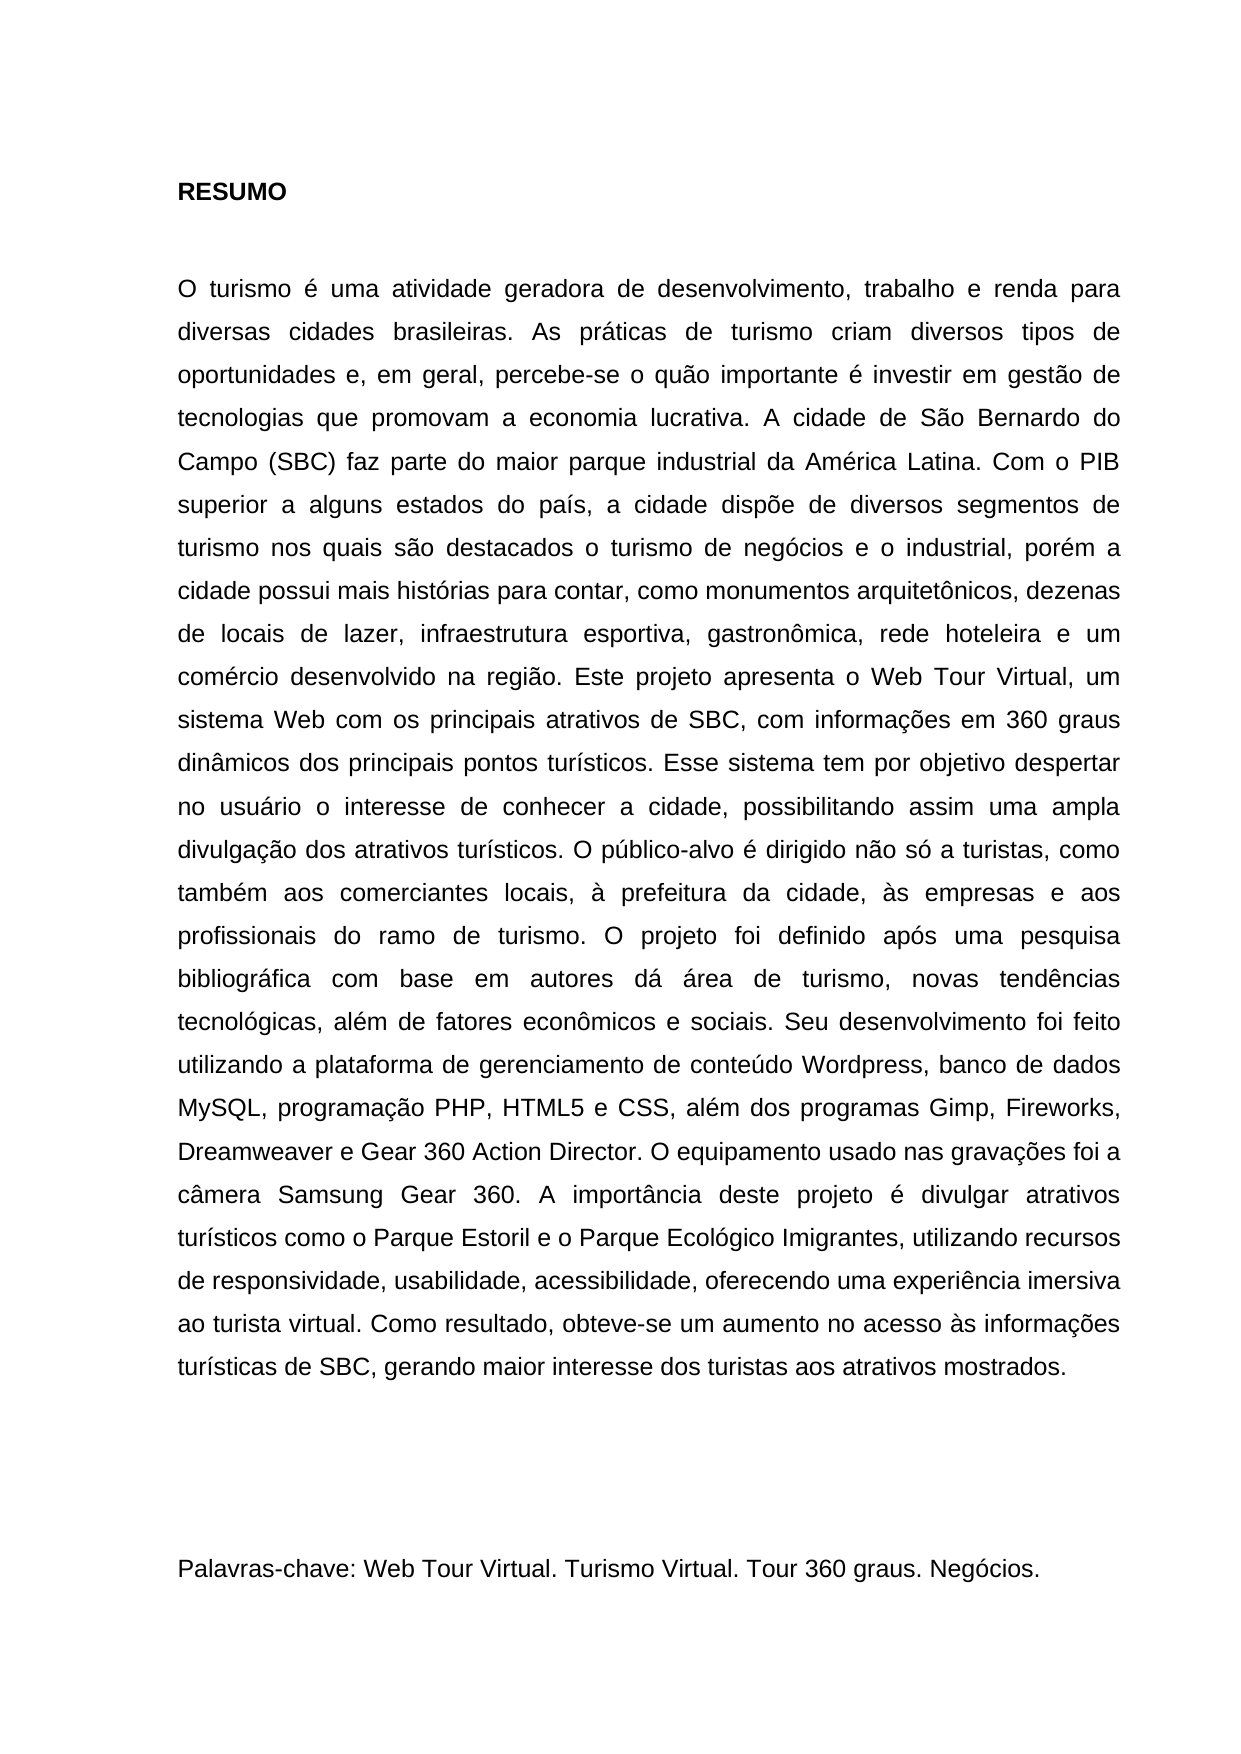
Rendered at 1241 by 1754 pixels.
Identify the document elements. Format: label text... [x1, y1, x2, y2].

text RESUMO [177, 177, 1122, 206]
text Palavras-chave: Web Tour Virtual. Turismo Virtual. Tour 360 graus. Negócios. [177, 1554, 1122, 1582]
text O turismo é uma atividade geradora de desenvolvimento, trabalho e renda para diversas cidades brasileiras. As práticas de turismo criam diversos tipos de oportunidades e, em geral, percebe-se o quão importante é investir em gestão de tecnologias que promovam a economia lucrativa. A cidade de São Bernardo do Campo (SBC) faz parte do maior parque industrial da América Latina. Com o PIB superior a alguns estados do país, a cidade dispõe de diversos segmentos de turismo nos quais são destacados o turismo de negócios e o industrial, porém a cidade possui mais histórias para contar, como monumentos arquitetônicos, dezenas de locais de lazer, infraestrutura esportiva, gastronômica, rede hoteleira e um comércio desenvolvido na região. Este projeto apresenta o Web Tour Virtual, um sistema Web com os principais atrativos de SBC, com informações em 360 graus dinâmicos dos principais pontos turísticos. Esse sistema tem por objetivo despertar no usuário o interesse de conhecer a cidade, possibilitando assim uma ampla divulgação dos atrativos turísticos. O público-alvo é dirigido não só a turistas, como também aos comerciantes locais, à prefeitura da cidade, às empresas e aos profissionais do ramo de turismo. O projeto foi definido após uma pesquisa bibliográfica com base em autores dá área de turismo, novas tendências tecnológicas, além de fatores econômicos e sociais. Seu desenvolvimento foi feito utilizando a plataforma de gerenciamento de conteúdo Wordpress, banco de dados MySQL, programação PHP, HTML5 e CSS, além dos programas Gimp, Fireworks, Dreamweaver e Gear 360 Action Director. O equipamento usado nas gravações foi a câmera Samsung Gear 360. A importância deste projeto é divulgar atrativos turísticos como o Parque Estoril e o Parque Ecológico Imigrantes, utilizando recursos de responsividade, usabilidade, acessibilidade, oferecendo uma experiência imersiva ao turista virtual. Como resultado, obteve-se um aumento no acesso às informações turísticas de SBC, gerando maior interesse dos turistas aos atrativos mostrados. [177, 274, 1122, 1381]
